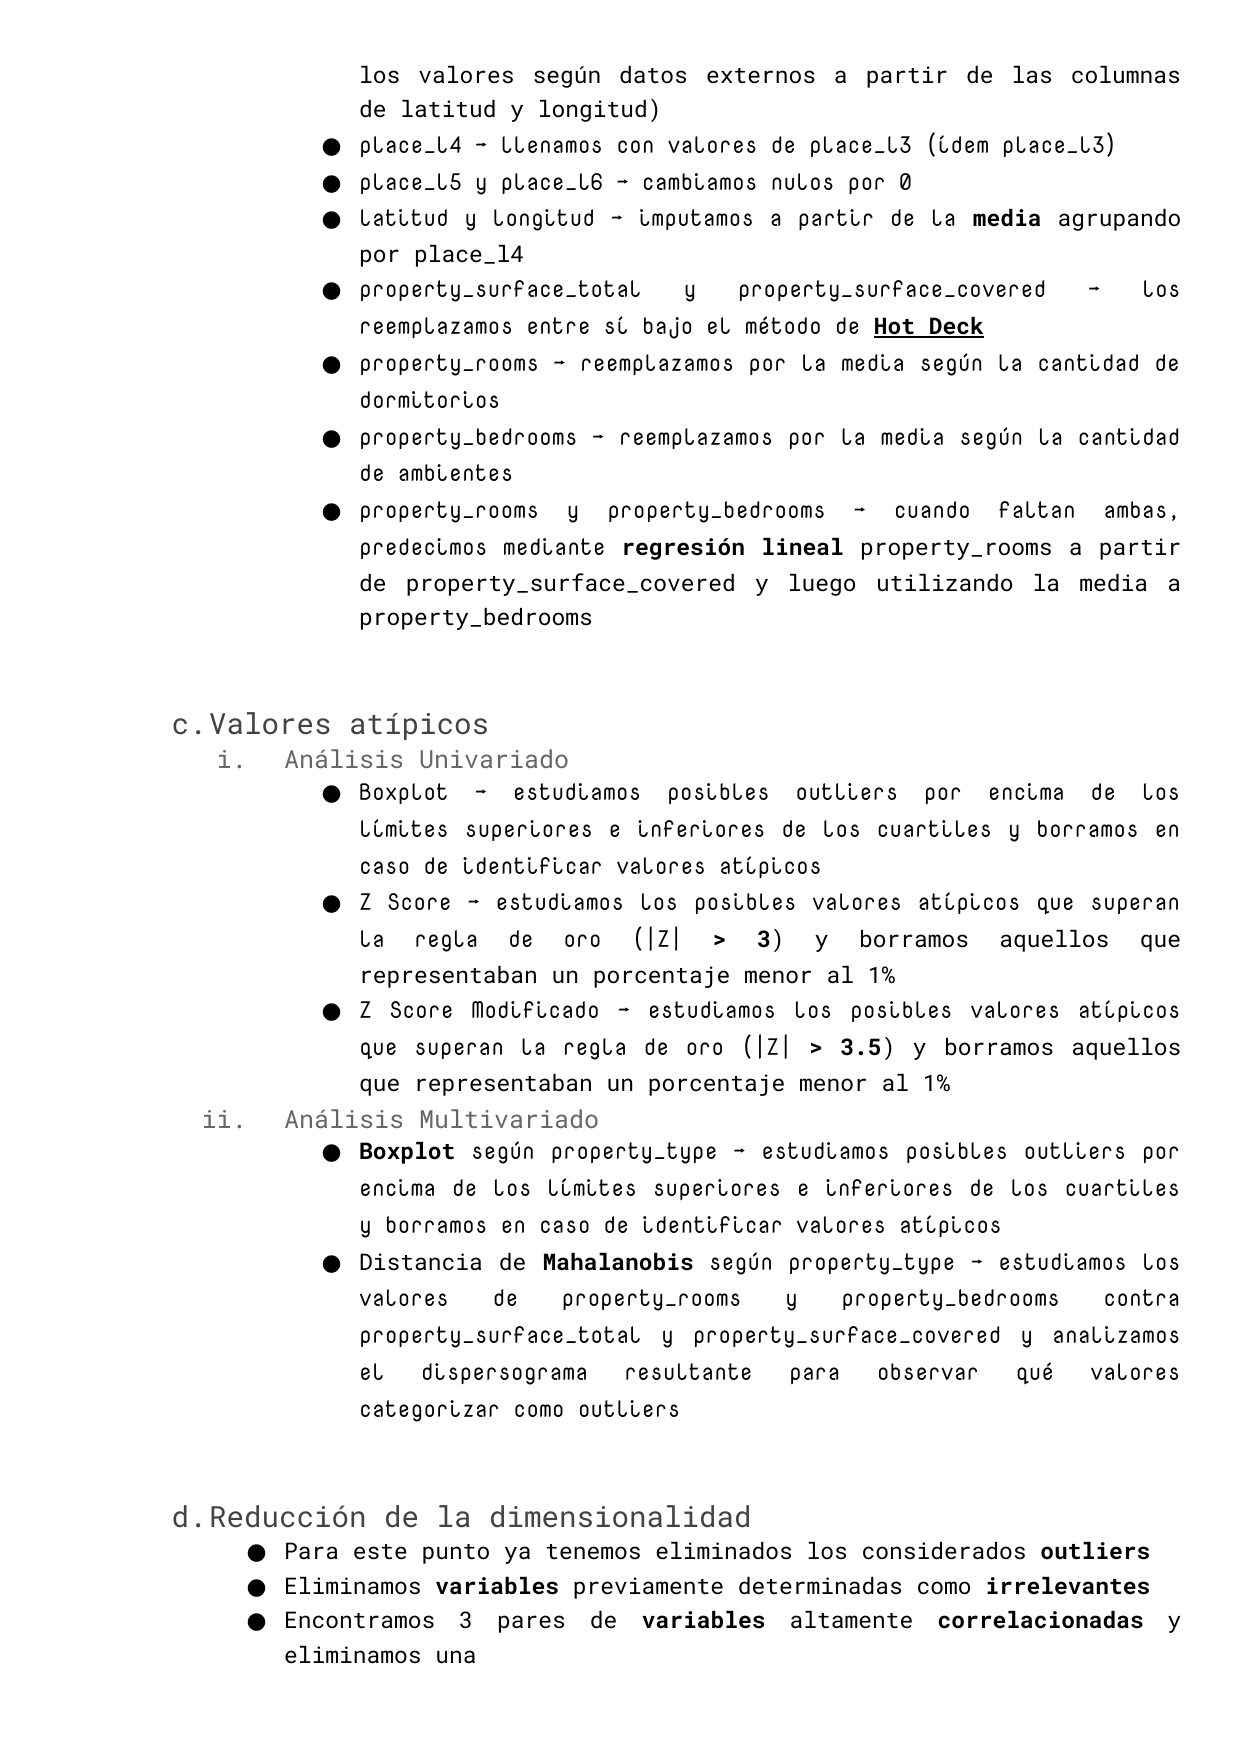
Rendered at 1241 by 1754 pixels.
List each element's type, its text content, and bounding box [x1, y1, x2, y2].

list Boxplot → estudiamos posibles outliers por encima de los límites superiores e inferiores de los cuartiles y borramos en caso de identificar valores atípicos [321, 776, 1181, 881]
list property_surface_total y property_surface_covered → los reemplazamos entre sí bajo el método de Hot Deck [321, 273, 1181, 342]
list property_rooms → reemplazamos por la media según la cantidad de dormitorios [321, 347, 1181, 415]
list property_bedrooms → reemplazamos por la media según la cantidad de ambientes [321, 420, 1181, 489]
list Encontramos 3 pares de variables altamente correlacionadas y eliminamos una [246, 1605, 1181, 1670]
list property_rooms y property_bedrooms → cuando faltan ambas, predecimos mediante regresión lineal property_rooms a partir de property_surface_covered y luego utilizando la media a property_bedrooms [321, 494, 1181, 632]
list Z Score Modificado → estudiamos los posibles valores atípicos que superan la regla de oro (|Z| > 3.5) y borramos aquellos que representaban un porcentaje menor al 1% [321, 994, 1181, 1097]
subtitle Reducción de la dimensionalidad [171, 1497, 1181, 1536]
list Eliminamos variables previamente determinadas como irrelevantes [246, 1570, 1181, 1600]
subtitle Valores atípicos [171, 704, 1181, 743]
subtitle Análisis Multivariado [246, 1102, 1181, 1135]
list Distancia de Mahalanobis según property_type → estudiamos los valores de property_rooms y property_bedrooms contra property_surface_total y property_surface_covered y analizamos el dispersograma resultante para observar qué valores categorizar como outliers [321, 1245, 1181, 1424]
list Z Score → estudiamos los posibles valores atípicos que superan la regla de oro (|Z| > 3) y borramos aquellos que representaban un porcentaje menor al 1% [321, 886, 1181, 989]
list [321, 59, 1181, 124]
list latitud y longitud → imputamos a partir de la media agrupando por place_l4 [321, 202, 1181, 268]
list place_l5 y place_l6 → cambiamos nulos por 0 [321, 165, 1181, 197]
subtitle Análisis Univariado [246, 743, 1181, 776]
list place_l4 → llenamos con valores de place_l3 (ídem place_l3) [321, 128, 1181, 160]
list Boxplot según property_type → estudiamos posibles outliers por encima de los límites superiores e inferiores de los cuartiles y borramos en caso de identificar valores atípicos [321, 1135, 1181, 1240]
list Para este punto ya tenemos eliminados los considerados outliers [246, 1536, 1181, 1566]
